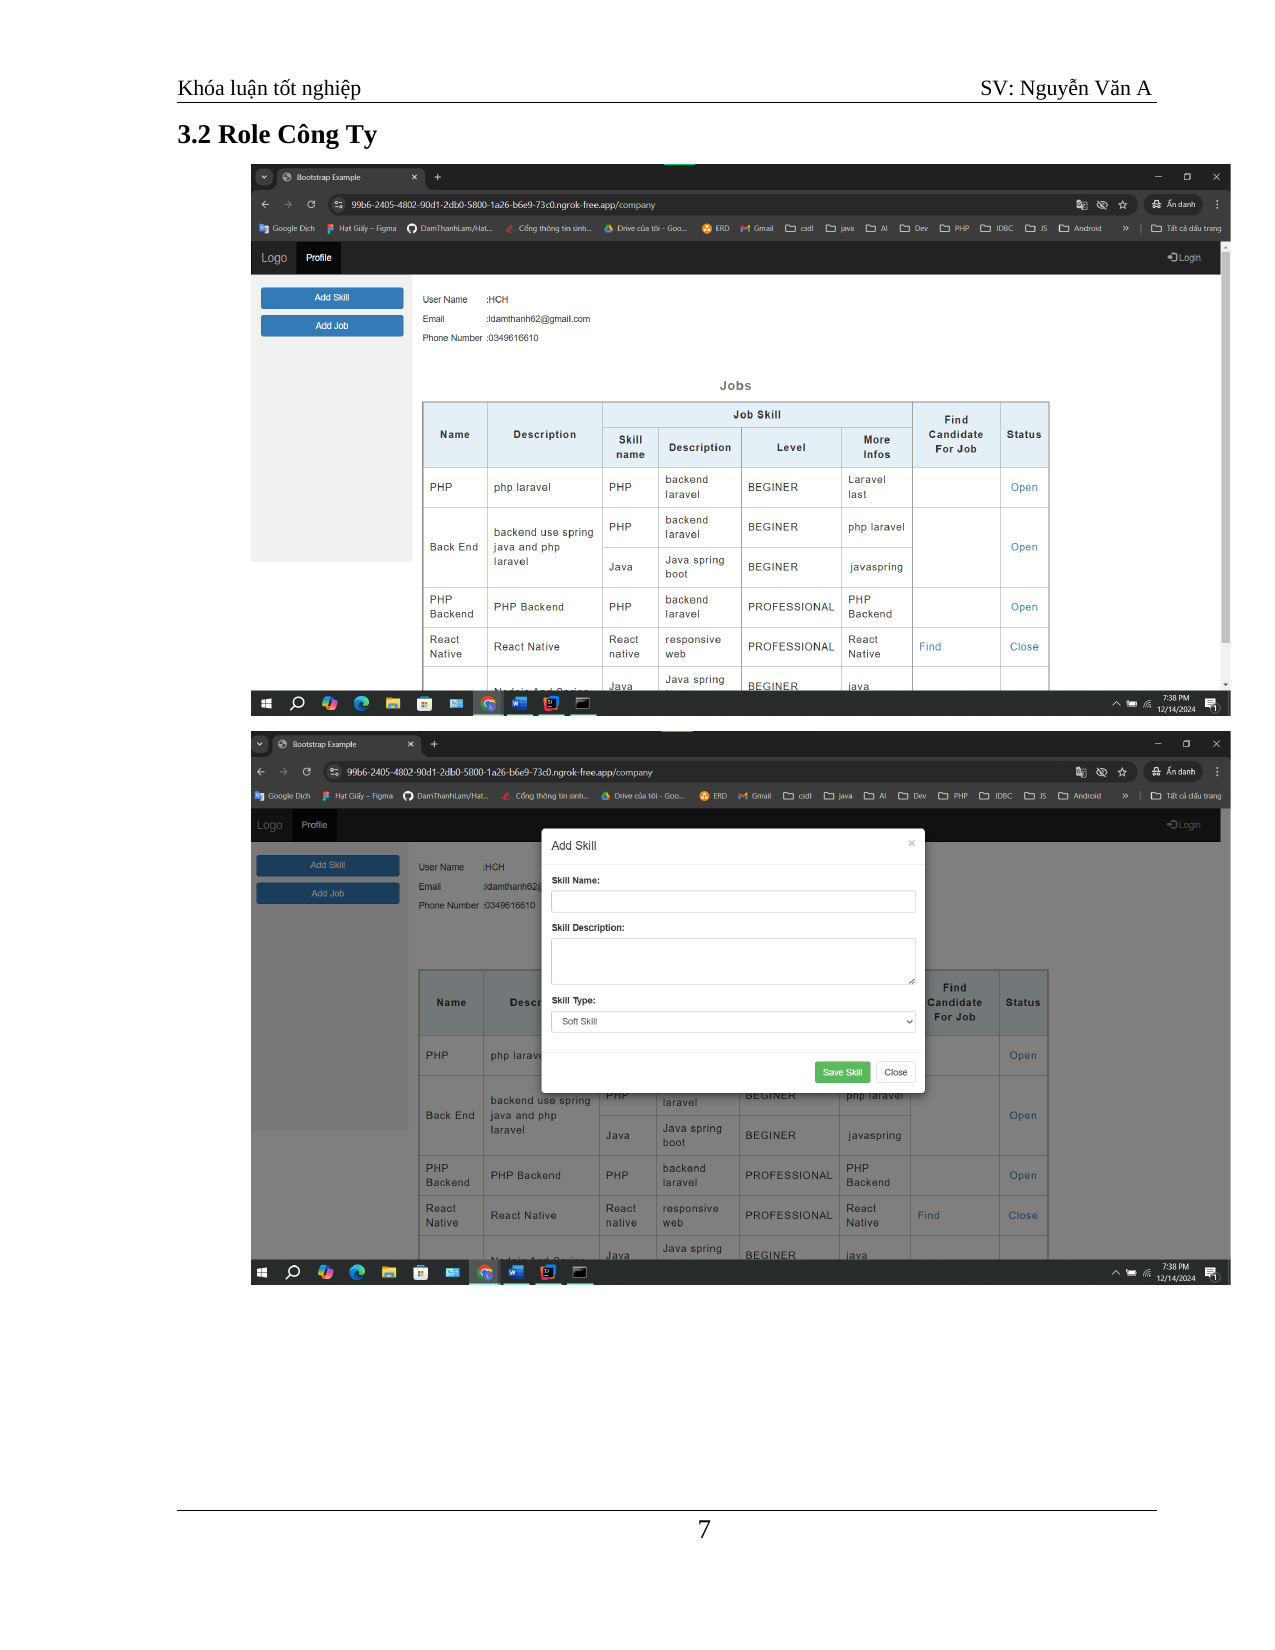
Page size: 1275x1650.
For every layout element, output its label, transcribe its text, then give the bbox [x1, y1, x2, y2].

subtitle 3.2 Role Công Ty [177, 118, 1157, 149]
picture [251, 731, 1231, 1285]
picture [251, 164, 1231, 716]
